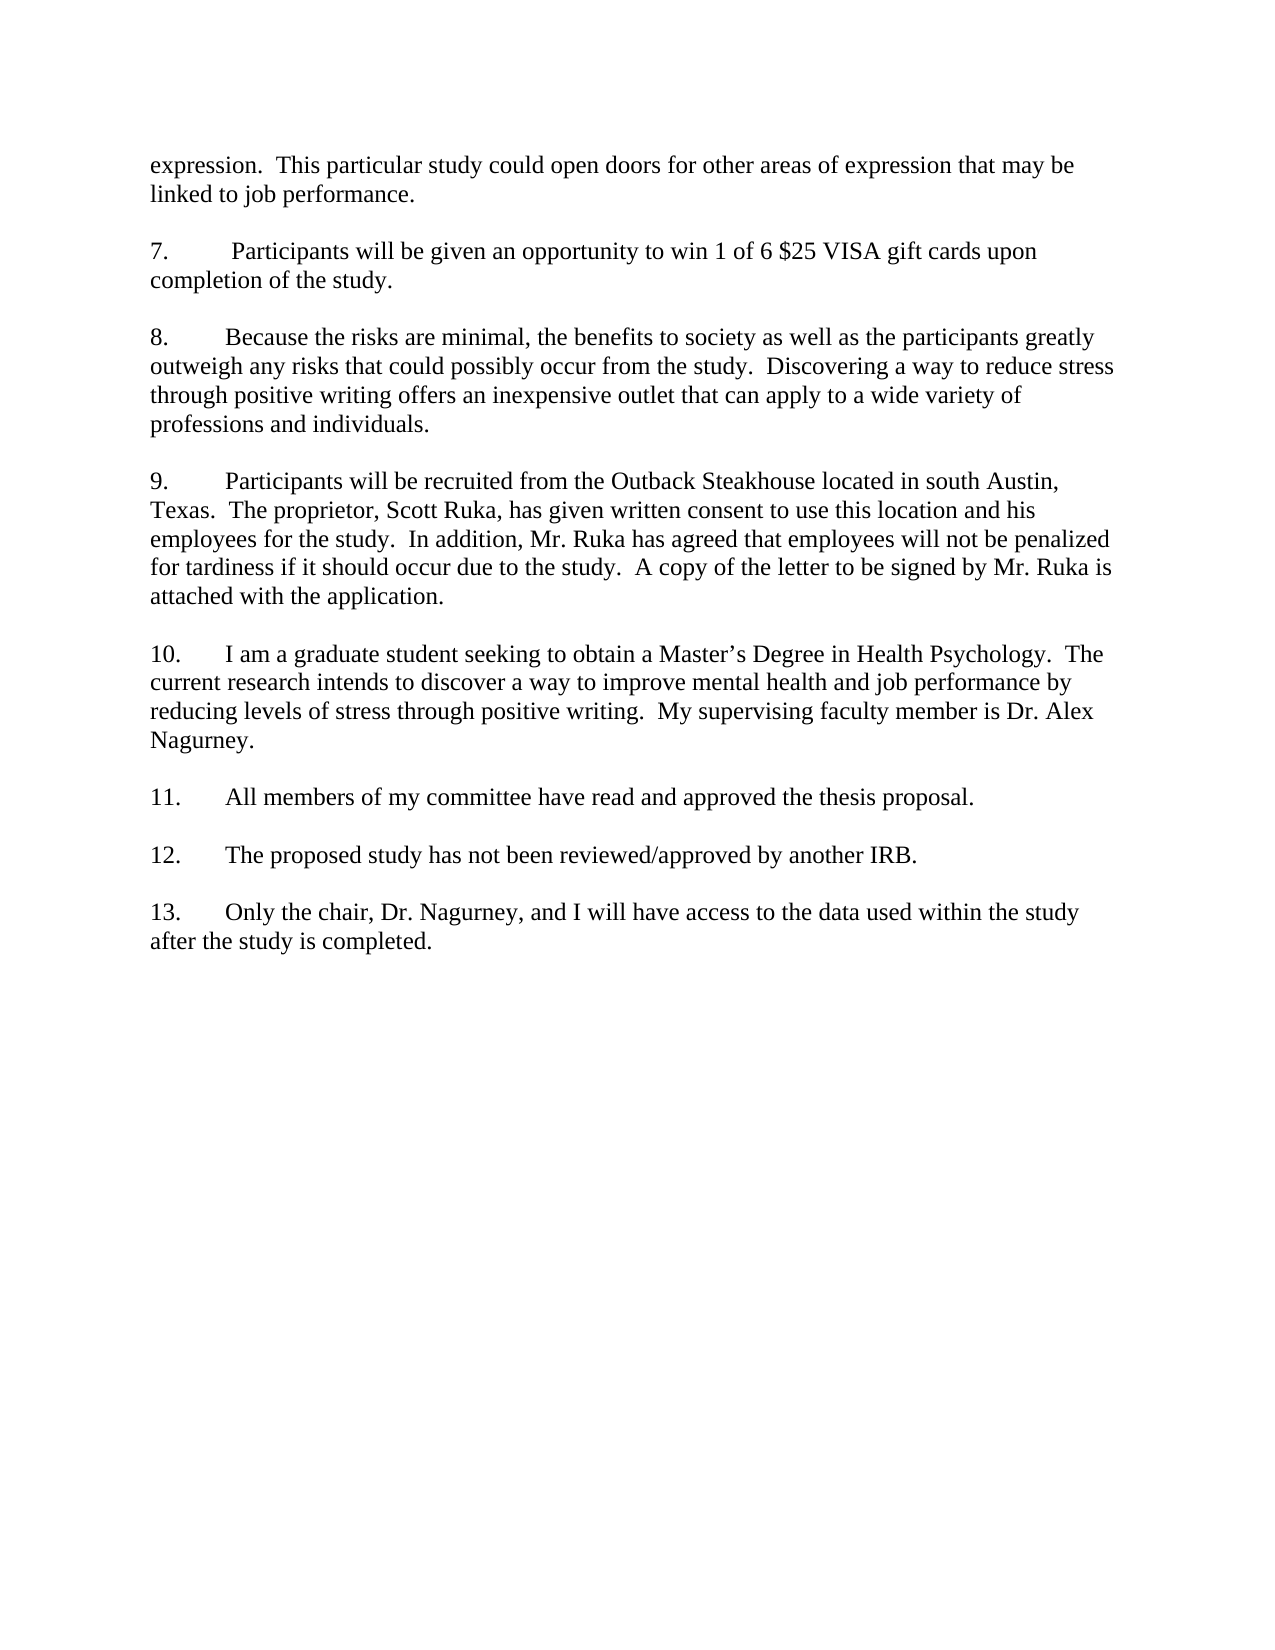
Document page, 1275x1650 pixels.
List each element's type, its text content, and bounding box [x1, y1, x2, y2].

text 12. The proposed study has not been reviewed/approved by another IRB. [150, 840, 1125, 869]
text 9. Participants will be recruited from the Outback Steakhouse located in south . The proprietor, Scott Ruka, has given written consent to use this location and his employees for the study. In addition, Mr. Ruka has agreed that employees will not be penalized for tardiness if it should occur due to the study. A copy of the letter to be signed by Mr. Ruka is attached with the application. [150, 466, 1125, 610]
text 11. All members of my committee have read and approved the thesis proposal. [150, 782, 1125, 811]
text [150, 150, 1125, 207]
text 7. Participants will be given an opportunity to win 1 of 6 $25 VISA gift cards upon completion of the study. [150, 236, 1125, 294]
text 10. I am a graduate student seeking to obtain a Master’s Degree in Health Psychology. The current research intends to discover a way to improve mental health and job performance by reducing levels of stress through positive writing. My supervising faculty member is Dr. Alex Nagurney. [150, 639, 1125, 754]
text 8. Because the risks are minimal, the benefits to society as well as the participants greatly outweigh any risks that could possibly occur from the study. Discovering a way to reduce stress through positive writing offers an inexpensive outlet that can apply to a wide variety of professions and individuals. [150, 322, 1125, 437]
text 13. Only the chair, Dr. Nagurney, and I will have access to the data used within the study after the study is completed. [150, 897, 1125, 955]
